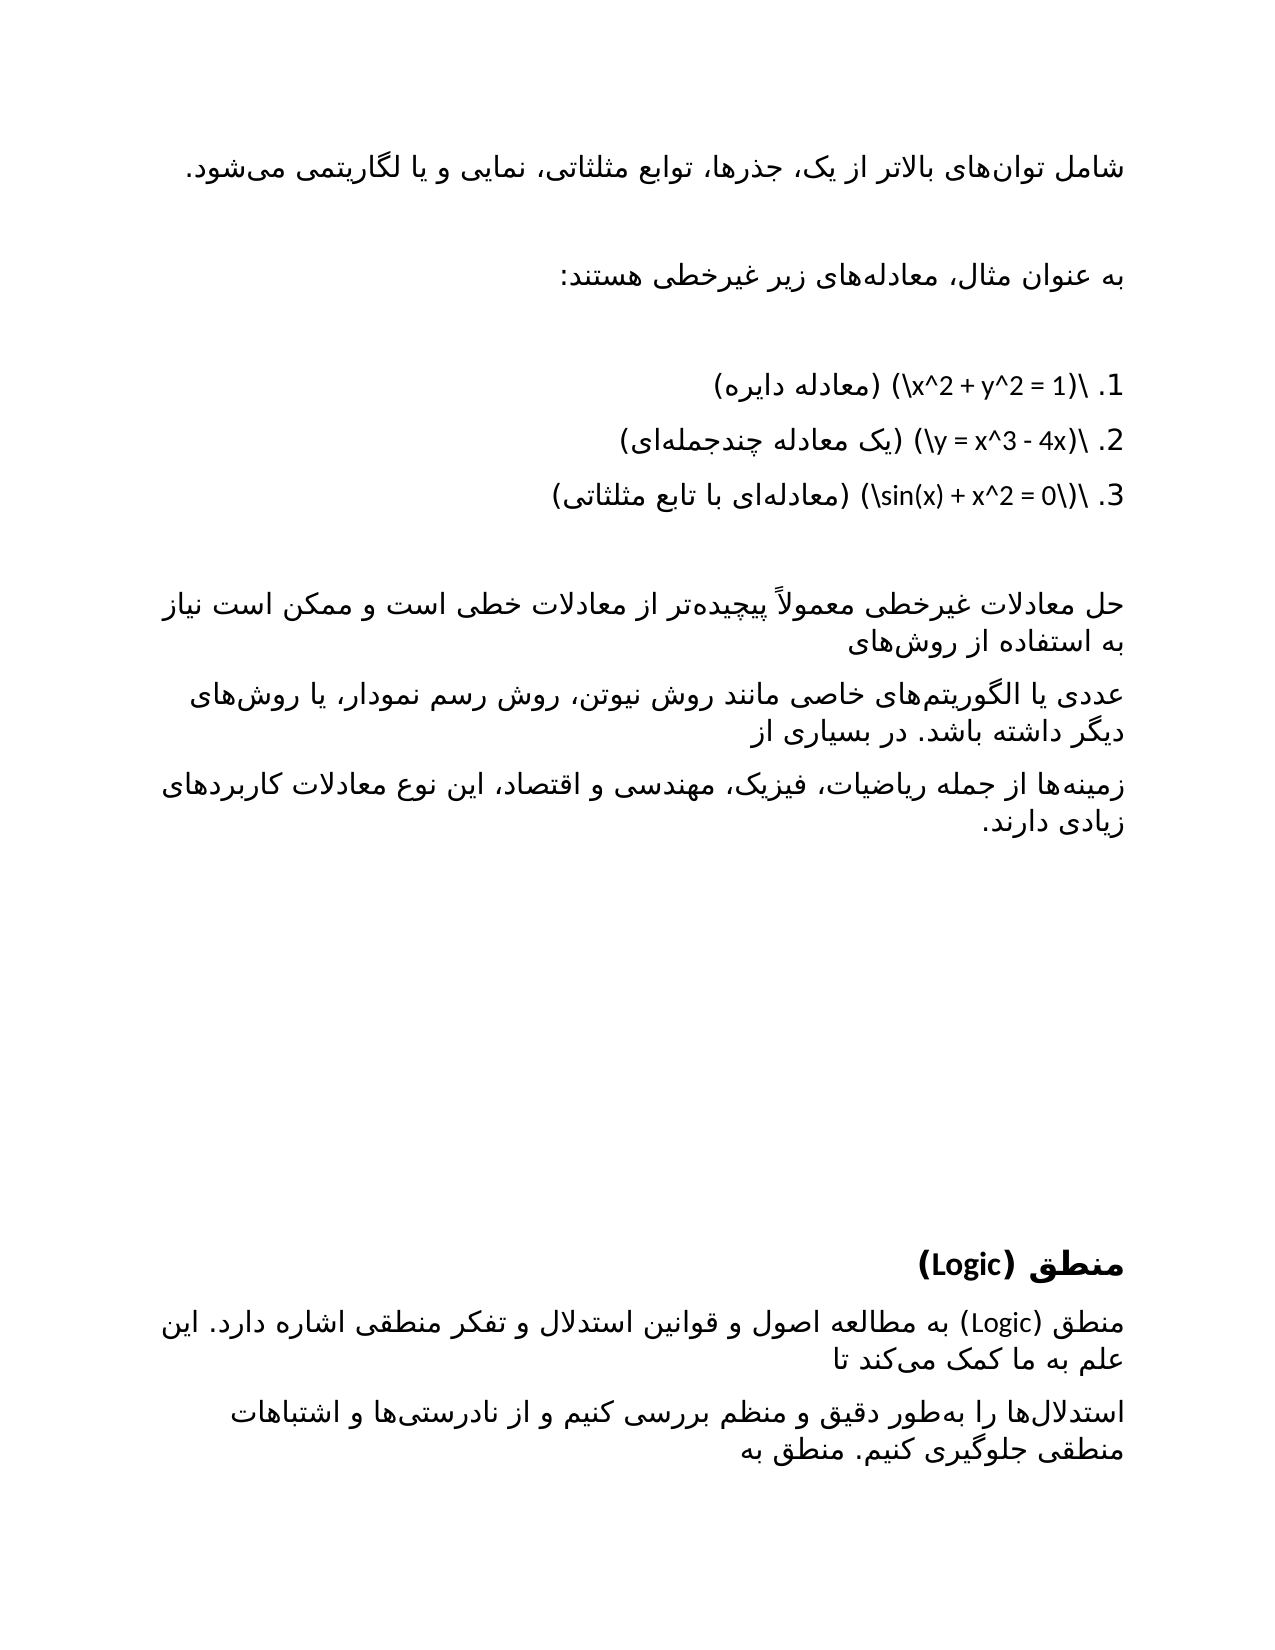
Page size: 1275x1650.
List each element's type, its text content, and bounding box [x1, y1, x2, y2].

text منطق (Logic) [150, 1243, 1125, 1284]
text شامل توان‌های بالاتر از یک، جذرها، توابع مثلثاتی، نمایی و یا لگاریتمی می‌شود. [150, 150, 1125, 184]
text حل معادلات غیرخطی معمولاً پیچیده‌تر از معادلات خطی است و ممکن است نیاز به استفاده از روش‌های [150, 587, 1125, 658]
text 1. \(x^2 + y^2 = 1\) (معادله دایره) [150, 367, 1125, 402]
text به عنوان مثال، معادله‌های زیر غیرخطی هستند: [150, 258, 1125, 292]
text 3. \(\sin(x) + x^2 = 0\) (معادله‌ای با تابع مثلثاتی) [150, 477, 1125, 513]
text عددی یا الگوریتم‌های خاصی مانند روش نیوتن، روش رسم نمودار، یا روش‌های دیگر داشته باشد. در بسیاری از [150, 677, 1125, 748]
text استدلال‌ها را به‌طور دقیق و منظم بررسی کنیم و از نادرستی‌ها و اشتباهات منطقی جلوگیری کنیم. منطق به [150, 1395, 1125, 1466]
text منطق (Logic) به مطالعه اصول و قوانین استدلال و تفکر منطقی اشاره دارد. این علم به ما کمک می‌کند تا [150, 1304, 1125, 1376]
text زمینه‌ها از جمله ریاضیات، فیزیک، مهندسی و اقتصاد، این نوع معادلات کاربردهای زیادی دارند. [150, 767, 1125, 838]
text 2. \(y = x^3 - 4x\) (یک معادله چندجمله‌ای) [150, 422, 1125, 458]
